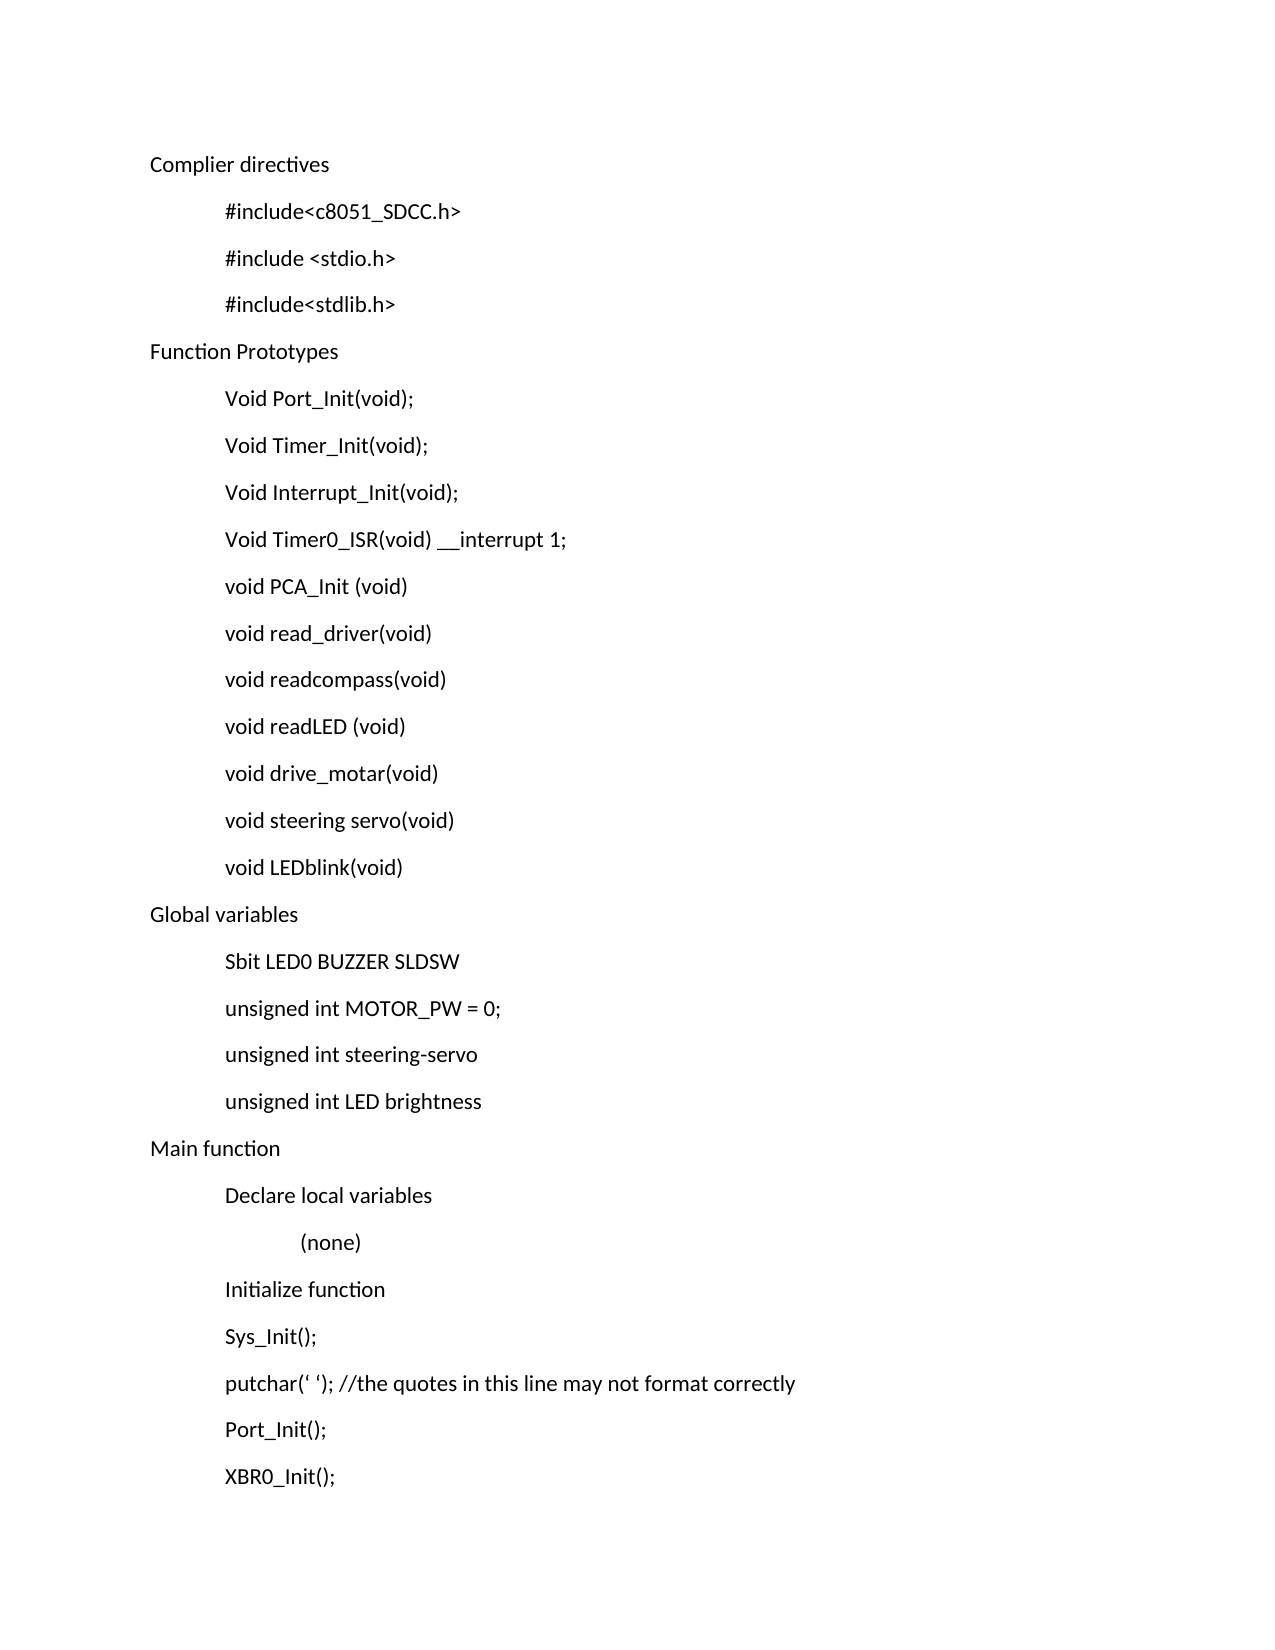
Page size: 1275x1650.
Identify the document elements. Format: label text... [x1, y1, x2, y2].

text Void Timer_Init(void); [150, 431, 1125, 459]
text Void Interrupt_Init(void); [150, 478, 1125, 506]
text void LEDblink(void) [150, 853, 1125, 881]
text Declare local variables [150, 1181, 1125, 1209]
text XBR0_Init(); [225, 1462, 1125, 1491]
text unsigned int MOTOR_PW = 0; [150, 994, 1125, 1022]
text #include<c8051_SDCC.h> [150, 197, 1125, 225]
text Sys_Init(); [150, 1322, 1125, 1350]
text void PCA_Init (void) [150, 572, 1125, 600]
text void drive_motar(void) [150, 759, 1125, 787]
text Sbit LED0 BUZZER SLDSW [150, 947, 1125, 975]
text Void Port_Init(void); [150, 384, 1125, 412]
text Void Timer0_ISR(void) __interrupt 1; [150, 525, 1125, 553]
text Main function [150, 1134, 1125, 1162]
text Port_Init(); [225, 1416, 1125, 1444]
text Complier directives [150, 150, 1125, 178]
text unsigned int LED brightness [150, 1087, 1125, 1116]
text Function Prototypes [150, 337, 1125, 366]
text Initialize function [150, 1275, 1125, 1303]
text void readcompass(void) [150, 666, 1125, 694]
text void readLED (void) [150, 712, 1125, 741]
text void read_driver(void) [150, 619, 1125, 647]
text (none) [150, 1228, 1125, 1256]
text void steering servo(void) [150, 806, 1125, 834]
text #include <stdio.h> [150, 244, 1125, 272]
text unsigned int steering-servo [150, 1041, 1125, 1069]
text Global variables [150, 900, 1125, 928]
text putchar(‘ ‘); //the quotes in this line may not format correctly [150, 1369, 1125, 1397]
text #include<stdlib.h> [150, 291, 1125, 319]
